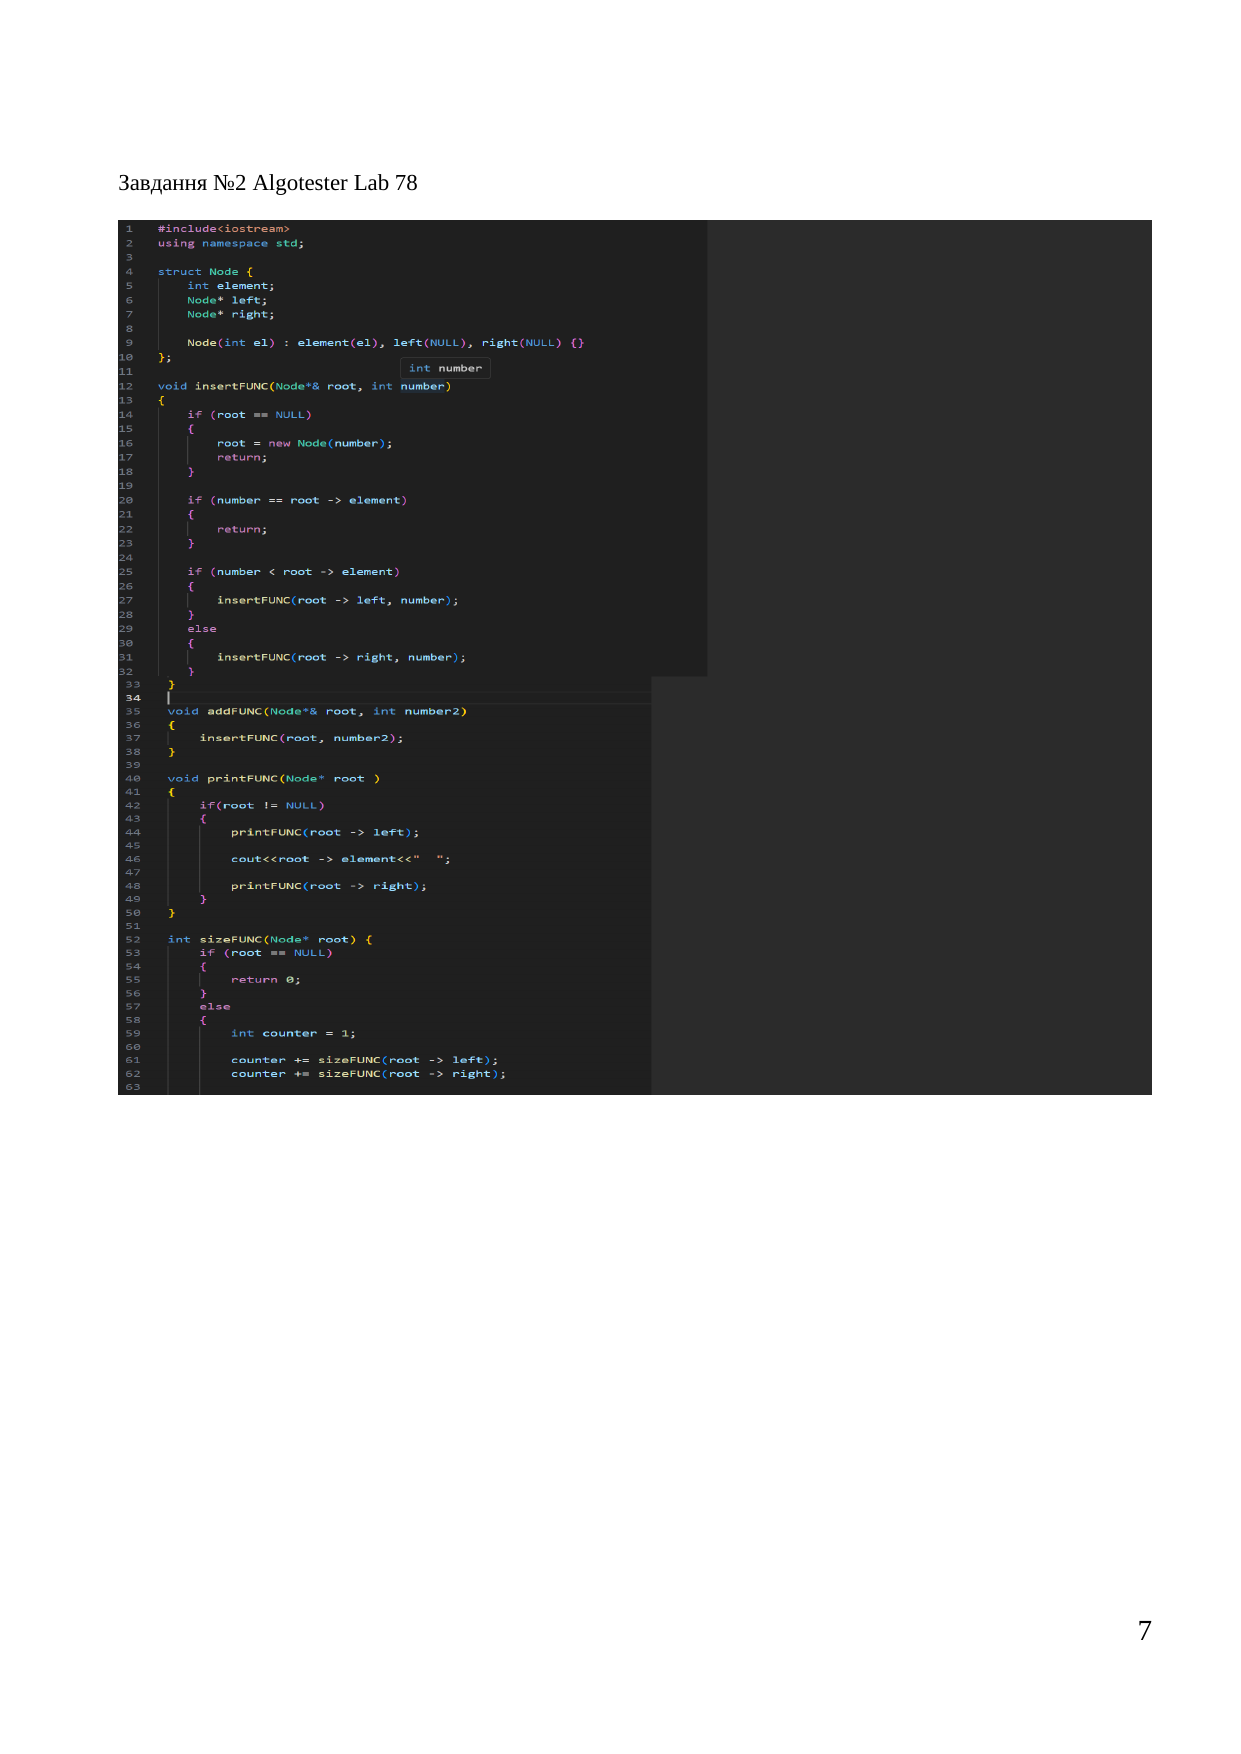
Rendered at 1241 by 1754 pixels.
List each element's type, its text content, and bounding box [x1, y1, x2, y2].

picture [118, 220, 708, 1095]
text Завдання №2 Algotester Lab 78 [118, 169, 1152, 196]
